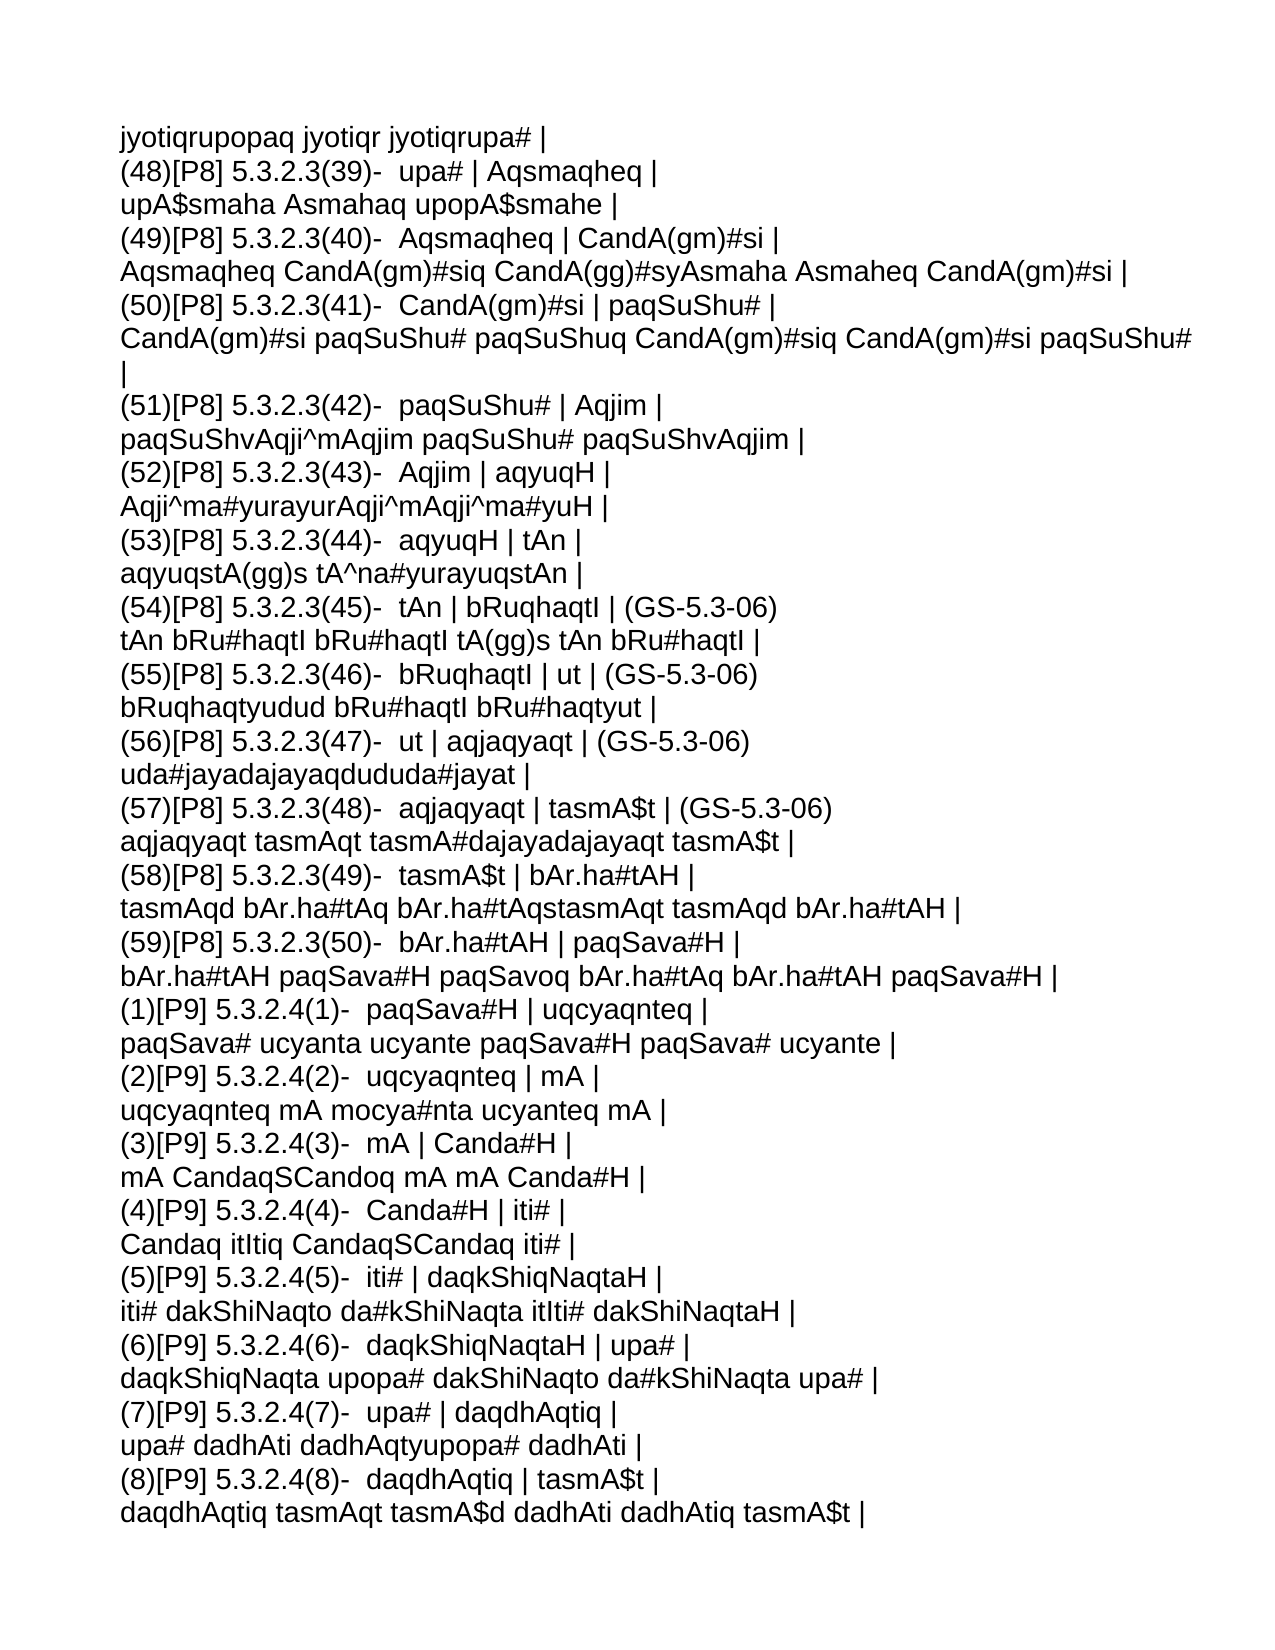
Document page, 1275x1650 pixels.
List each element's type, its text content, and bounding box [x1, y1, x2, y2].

text Aqji^ma#yurayurAqji^mAqji^ma#yuH | [120, 489, 1200, 522]
text (49)[P8] 5.3.2.3(40)- Aqsmaqheq | CandA(gm)#si | [120, 221, 1200, 254]
text Candaq itItiq CandaqSCandaq iti# | [120, 1227, 1200, 1260]
text (8)[P9] 5.3.2.4(8)- daqdhAqtiq | tasmA$t | [120, 1462, 1200, 1495]
text (6)[P9] 5.3.2.4(6)- daqkShiqNaqtaH | upa# | [120, 1327, 1200, 1361]
text (52)[P8] 5.3.2.3(43)- Aqjim | aqyuqH | [120, 455, 1200, 489]
text aqjaqyaqt tasmAqt tasmA#dajayadajayaqt tasmA$t | [120, 824, 1200, 858]
text (56)[P8] 5.3.2.3(47)- ut | aqjaqyaqt | (GS-5.3-06) [120, 724, 1200, 757]
text tAn bRu#haqtI bRu#haqtI tA(gg)s tAn bRu#haqtI | [120, 623, 1200, 657]
text (1)[P9] 5.3.2.4(1)- paqSava#H | uqcyaqnteq | [120, 992, 1200, 1026]
text (4)[P9] 5.3.2.4(4)- Canda#H | iti# | [120, 1193, 1200, 1227]
text aqyuqstA(gg)s tA^na#yurayuqstAn | [120, 556, 1200, 589]
text (53)[P8] 5.3.2.3(44)- aqyuqH | tAn | [120, 522, 1200, 556]
text CandA(gm)#si paqSuShu# paqSuShuq CandA(gm)#siq CandA(gm)#si paqSuShu# | [120, 321, 1200, 388]
text (54)[P8] 5.3.2.3(45)- tAn | bRuqhaqtI | (GS-5.3-06) [120, 589, 1200, 623]
text bAr.ha#tAH paqSava#H paqSavoq bAr.ha#tAq bAr.ha#tAH paqSava#H | [120, 958, 1200, 992]
text Aqsmaqheq CandA(gm)#siq CandA(gg)#syAsmaha Asmaheq CandA(gm)#si | [120, 254, 1200, 288]
text (59)[P8] 5.3.2.3(50)- bAr.ha#tAH | paqSava#H | [120, 925, 1200, 958]
text (5)[P9] 5.3.2.4(5)- iti# | daqkShiqNaqtaH | [120, 1260, 1200, 1294]
text paqSuShvAqji^mAqjim paqSuShu# paqSuShvAqjim | [120, 422, 1200, 455]
text (58)[P8] 5.3.2.3(49)- tasmA$t | bAr.ha#tAH | [120, 858, 1200, 891]
text upA$smaha Asmahaq upopA$smahe | [120, 187, 1200, 221]
text daqdhAqtiq tasmAqt tasmA$d dadhAti dadhAtiq tasmA$t | [120, 1495, 1200, 1529]
text (55)[P8] 5.3.2.3(46)- bRuqhaqtI | ut | (GS-5.3-06) [120, 657, 1200, 690]
text paqSava# ucyanta ucyante paqSava#H paqSava# ucyante | [120, 1026, 1200, 1059]
text iti# dakShiNaqto da#kShiNaqta itIti# dakShiNaqtaH | [120, 1294, 1200, 1327]
text (7)[P9] 5.3.2.4(7)- upa# | daqdhAqtiq | [120, 1394, 1200, 1428]
text jyotiqrupopaq jyotiqr jyotiqrupa# | [120, 120, 1200, 153]
text tasmAqd bAr.ha#tAq bAr.ha#tAqstasmAqt tasmAqd bAr.ha#tAH | [120, 891, 1200, 925]
text bRuqhaqtyudud bRu#haqtI bRu#haqtyut | [120, 690, 1200, 724]
text (3)[P9] 5.3.2.4(3)- mA | Canda#H | [120, 1126, 1200, 1160]
text (51)[P8] 5.3.2.3(42)- paqSuShu# | Aqjim | [120, 388, 1200, 422]
text mA CandaqSCandoq mA mA Canda#H | [120, 1160, 1200, 1193]
text (50)[P8] 5.3.2.3(41)- CandA(gm)#si | paqSuShu# | [120, 288, 1200, 321]
text upa# dadhAti dadhAqtyupopa# dadhAti | [120, 1428, 1200, 1462]
text (48)[P8] 5.3.2.3(39)- upa# | Aqsmaqheq | [120, 153, 1200, 187]
text (57)[P8] 5.3.2.3(48)- aqjaqyaqt | tasmA$t | (GS-5.3-06) [120, 791, 1200, 824]
text uqcyaqnteq mA mocya#nta ucyanteq mA | [120, 1093, 1200, 1126]
text daqkShiqNaqta upopa# dakShiNaqto da#kShiNaqta upa# | [120, 1361, 1200, 1394]
text uda#jayadajayaqdududa#jayat | [120, 757, 1200, 791]
text (2)[P9] 5.3.2.4(2)- uqcyaqnteq | mA | [120, 1059, 1200, 1093]
